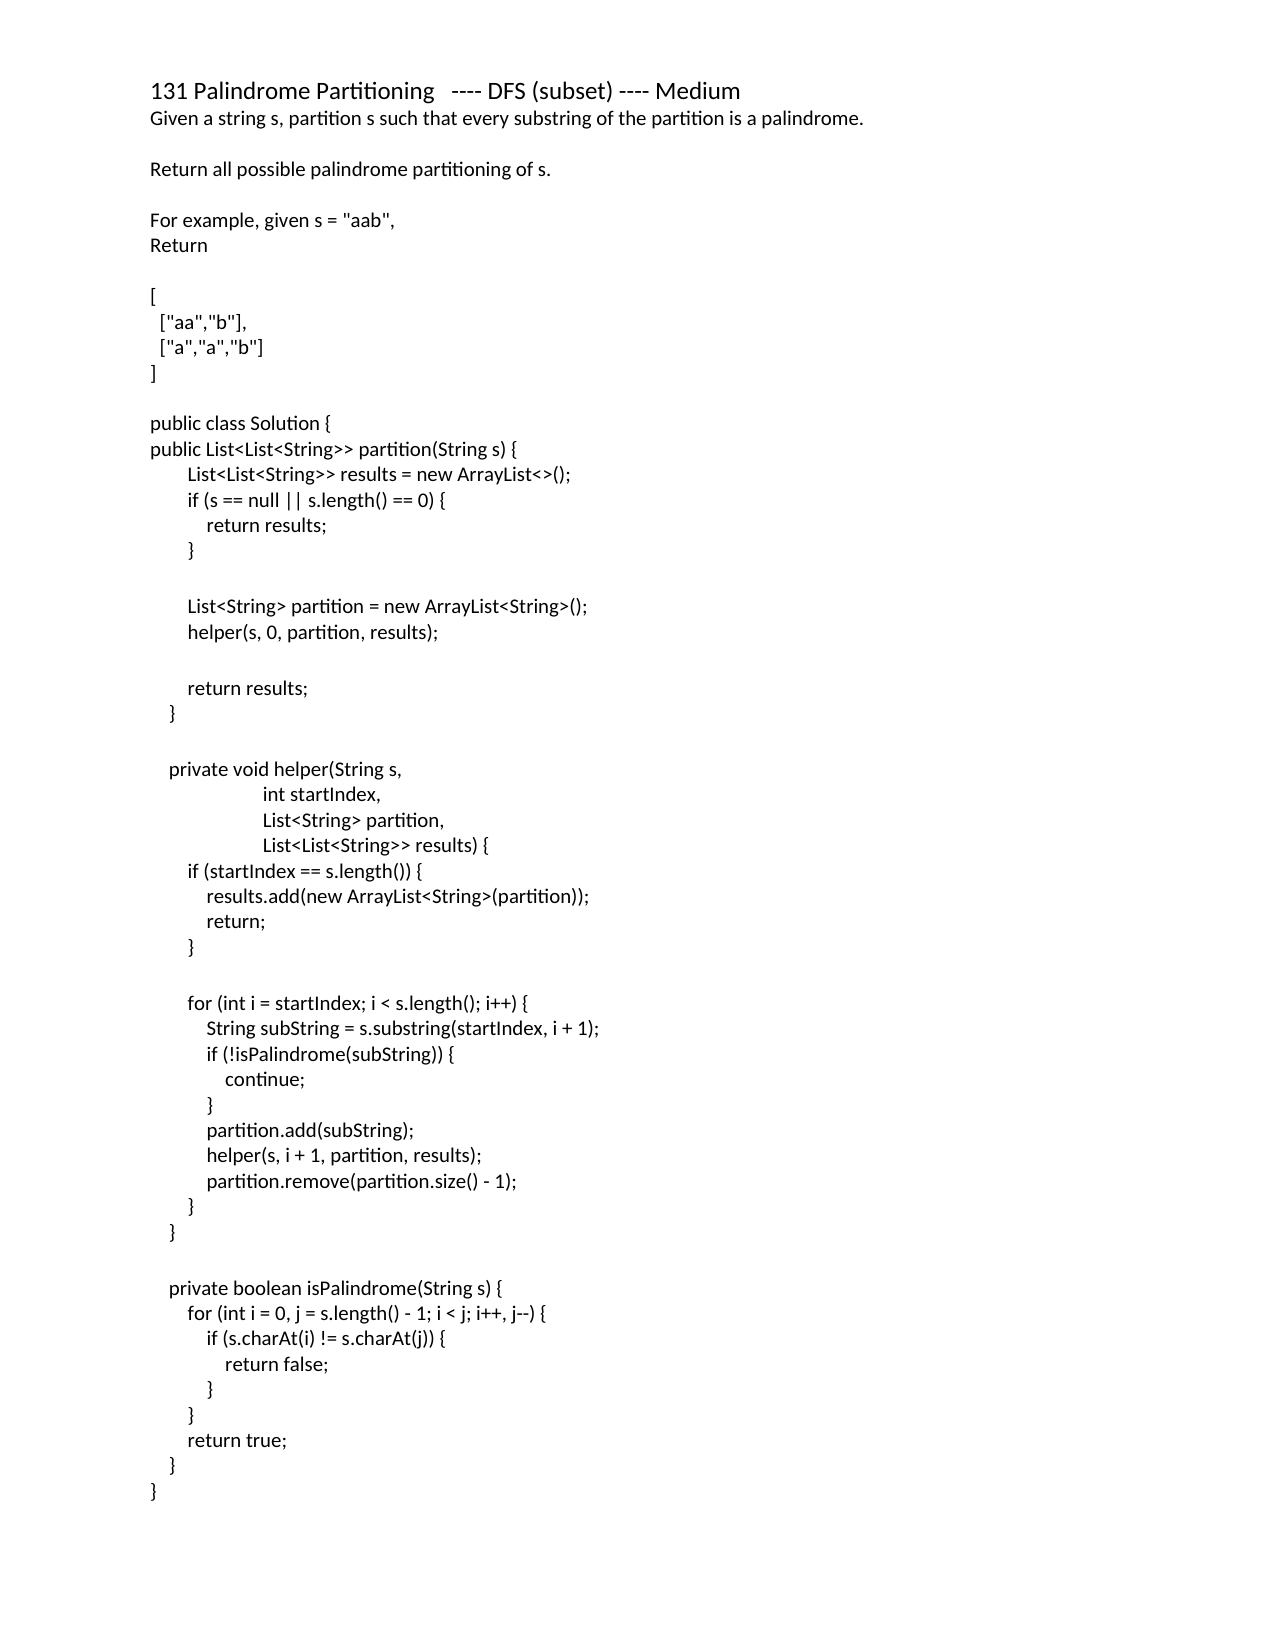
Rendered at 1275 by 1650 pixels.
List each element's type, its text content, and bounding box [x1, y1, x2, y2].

text if (s.charAt(i) != s.charAt(j)) { [150, 1326, 1125, 1351]
text return results; [150, 675, 1125, 700]
text return; [150, 909, 1125, 934]
text } [150, 1219, 1125, 1244]
text partition.add(subString); [150, 1117, 1125, 1143]
text } [150, 1092, 1125, 1117]
text [ [150, 283, 1125, 309]
text public class Solution { [150, 411, 1125, 436]
text Return all possible palindrome partitioning of s. [150, 156, 1125, 182]
text ["aa","b"], [150, 309, 1125, 334]
text } [150, 700, 1125, 726]
text For example, given s = "aab", [150, 207, 1125, 233]
text ] [150, 360, 1125, 385]
text } [150, 538, 1125, 563]
text return true; [150, 1427, 1125, 1453]
text if (!isPalindrome(subString)) { [150, 1041, 1125, 1066]
text public List<List<String>> partition(String s) { [150, 436, 1125, 461]
text ["a","a","b"] [150, 334, 1125, 360]
text for (int i = 0, j = s.length() - 1; i < j; i++, j--) { [150, 1300, 1125, 1326]
text private void helper(String s, [150, 756, 1125, 782]
text List<List<String>> results) { [150, 832, 1125, 858]
text partition.remove(partition.size() - 1); [150, 1168, 1125, 1193]
text continue; [150, 1066, 1125, 1092]
text if (startIndex == s.length()) { [150, 858, 1125, 883]
text List<String> partition, [150, 807, 1125, 832]
text results.add(new ArrayList<String>(partition)); [150, 883, 1125, 909]
text } [150, 1478, 1125, 1503]
text return false; [150, 1351, 1125, 1376]
text for (int i = startIndex; i < s.length(); i++) { [150, 990, 1125, 1016]
text } [150, 1402, 1125, 1427]
text int startIndex, [150, 782, 1125, 807]
text List<String> partition = new ArrayList<String>(); [150, 593, 1125, 619]
text } [150, 1193, 1125, 1219]
text if (s == null || s.length() == 0) { [150, 487, 1125, 512]
text String subString = s.substring(startIndex, i + 1); [150, 1016, 1125, 1041]
text Given a string s, partition s such that every substring of the partition is a palindrome. [150, 106, 1125, 131]
text return results; [150, 512, 1125, 538]
text Return [150, 233, 1125, 258]
text List<List<String>> results = new ArrayList<>(); [150, 461, 1125, 487]
text } [150, 1376, 1125, 1402]
text } [150, 1453, 1125, 1478]
text } [150, 934, 1125, 959]
text 131 Palindrome Partitioning ---- DFS (subset) ---- Medium [150, 75, 1125, 106]
text helper(s, 0, partition, results); [150, 619, 1125, 644]
text helper(s, i + 1, partition, results); [150, 1143, 1125, 1168]
text private boolean isPalindrome(String s) { [150, 1275, 1125, 1300]
